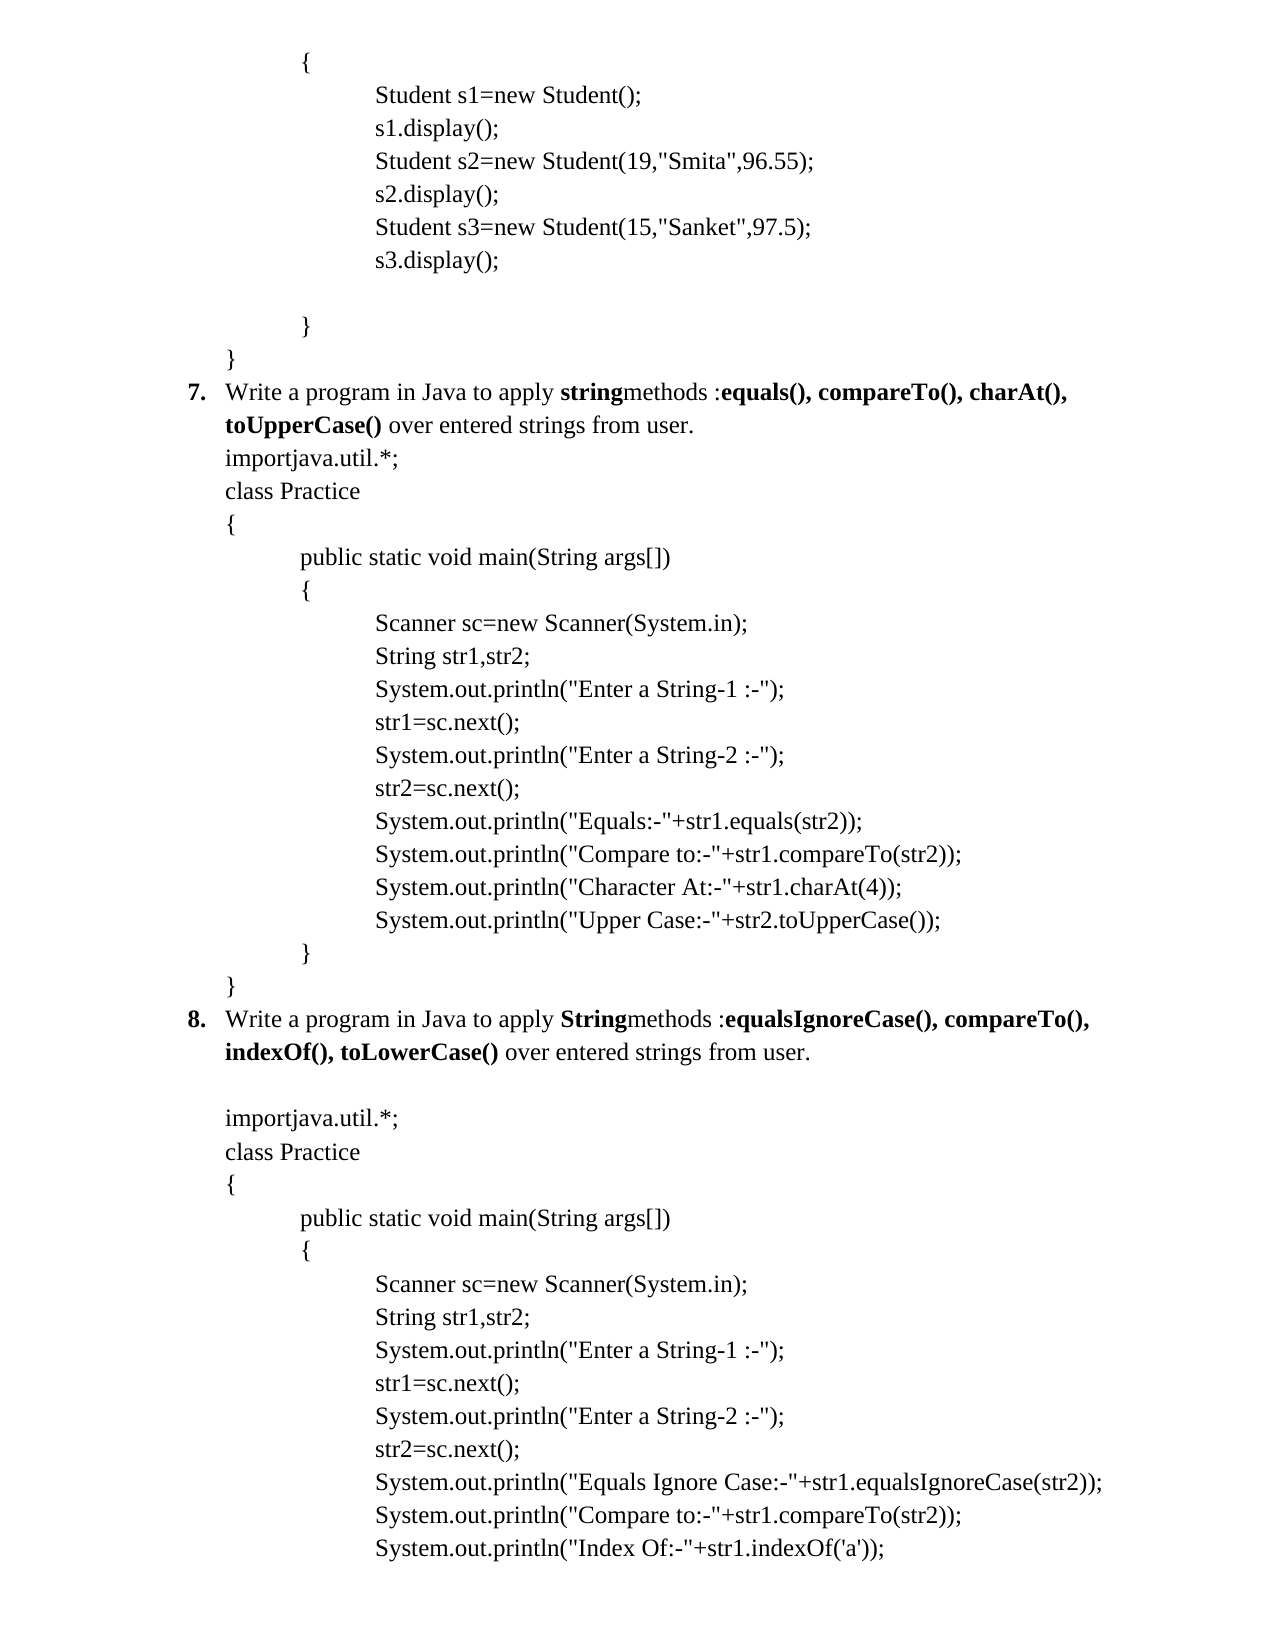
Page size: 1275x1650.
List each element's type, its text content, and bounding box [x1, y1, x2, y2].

list System.out.println("Enter a String-2 :-"); [225, 1401, 1125, 1429]
list s3.display(); [225, 245, 1125, 274]
list { [225, 1169, 1125, 1198]
list str2=sc.next(); [225, 773, 1125, 802]
list class Practice [225, 476, 1125, 505]
list Student s2=new Student(19,"Smita",96.55); [225, 146, 1125, 175]
list String str1,str2; [225, 1302, 1125, 1330]
list } [225, 311, 1125, 340]
list { [225, 575, 1125, 604]
list } [225, 344, 1125, 373]
list System.out.println("Equals Ignore Case:-"+str1.equalsIgnoreCase(str2)); [225, 1467, 1125, 1496]
list str2=sc.next(); [225, 1434, 1125, 1462]
list System.out.println("Compare to:-"+str1.compareTo(str2)); [225, 839, 1125, 868]
list Student s3=new Student(15,"Sanket",97.5); [300, 212, 1125, 241]
list class Practice [225, 1137, 1125, 1165]
list importjava.util.*; [225, 443, 1125, 472]
list System.out.println("Enter a String-1 :-"); [225, 674, 1125, 703]
list { [225, 509, 1125, 538]
list { [225, 47, 1125, 76]
list System.out.println("Enter a String-2 :-"); [225, 740, 1125, 769]
list String str1,str2; [225, 641, 1125, 670]
list public static void main(String args[]) [225, 542, 1125, 571]
list Scanner sc=new Scanner(System.in); [225, 1269, 1125, 1297]
list Write a program in Java to apply Stringmethods :equalsIgnoreCase(), compareTo(), indexOf(), toLowerCase() over entered strings from user. [187, 1004, 1125, 1066]
list System.out.println("Compare to:-"+str1.compareTo(str2)); [225, 1500, 1125, 1528]
list } [225, 938, 1125, 967]
list Student s1=new Student(); [225, 80, 1125, 109]
list str1=sc.next(); [225, 1368, 1125, 1396]
list str1=sc.next(); [225, 707, 1125, 736]
list Scanner sc=new Scanner(System.in); [225, 608, 1125, 637]
list s2.display(); [225, 179, 1125, 208]
list { [225, 1236, 1125, 1264]
list System.out.println("Character At:-"+str1.charAt(4)); [225, 872, 1125, 901]
list System.out.println("Enter a String-1 :-"); [225, 1335, 1125, 1363]
list importjava.util.*; [225, 1103, 1125, 1132]
list } [225, 971, 1125, 1000]
list System.out.println("Upper Case:-"+str2.toUpperCase()); [225, 905, 1125, 934]
list System.out.println("Equals:-"+str1.equals(str2)); [225, 806, 1125, 835]
list s1.display(); [225, 113, 1125, 142]
list Write a program in Java to apply stringmethods :equals(), compareTo(), charAt(), toUpperCase() over entered strings from user. [187, 377, 1125, 439]
list public static void main(String args[]) [225, 1203, 1125, 1231]
list System.out.println("Index Of:-"+str1.indexOf('a')); [225, 1533, 1125, 1562]
